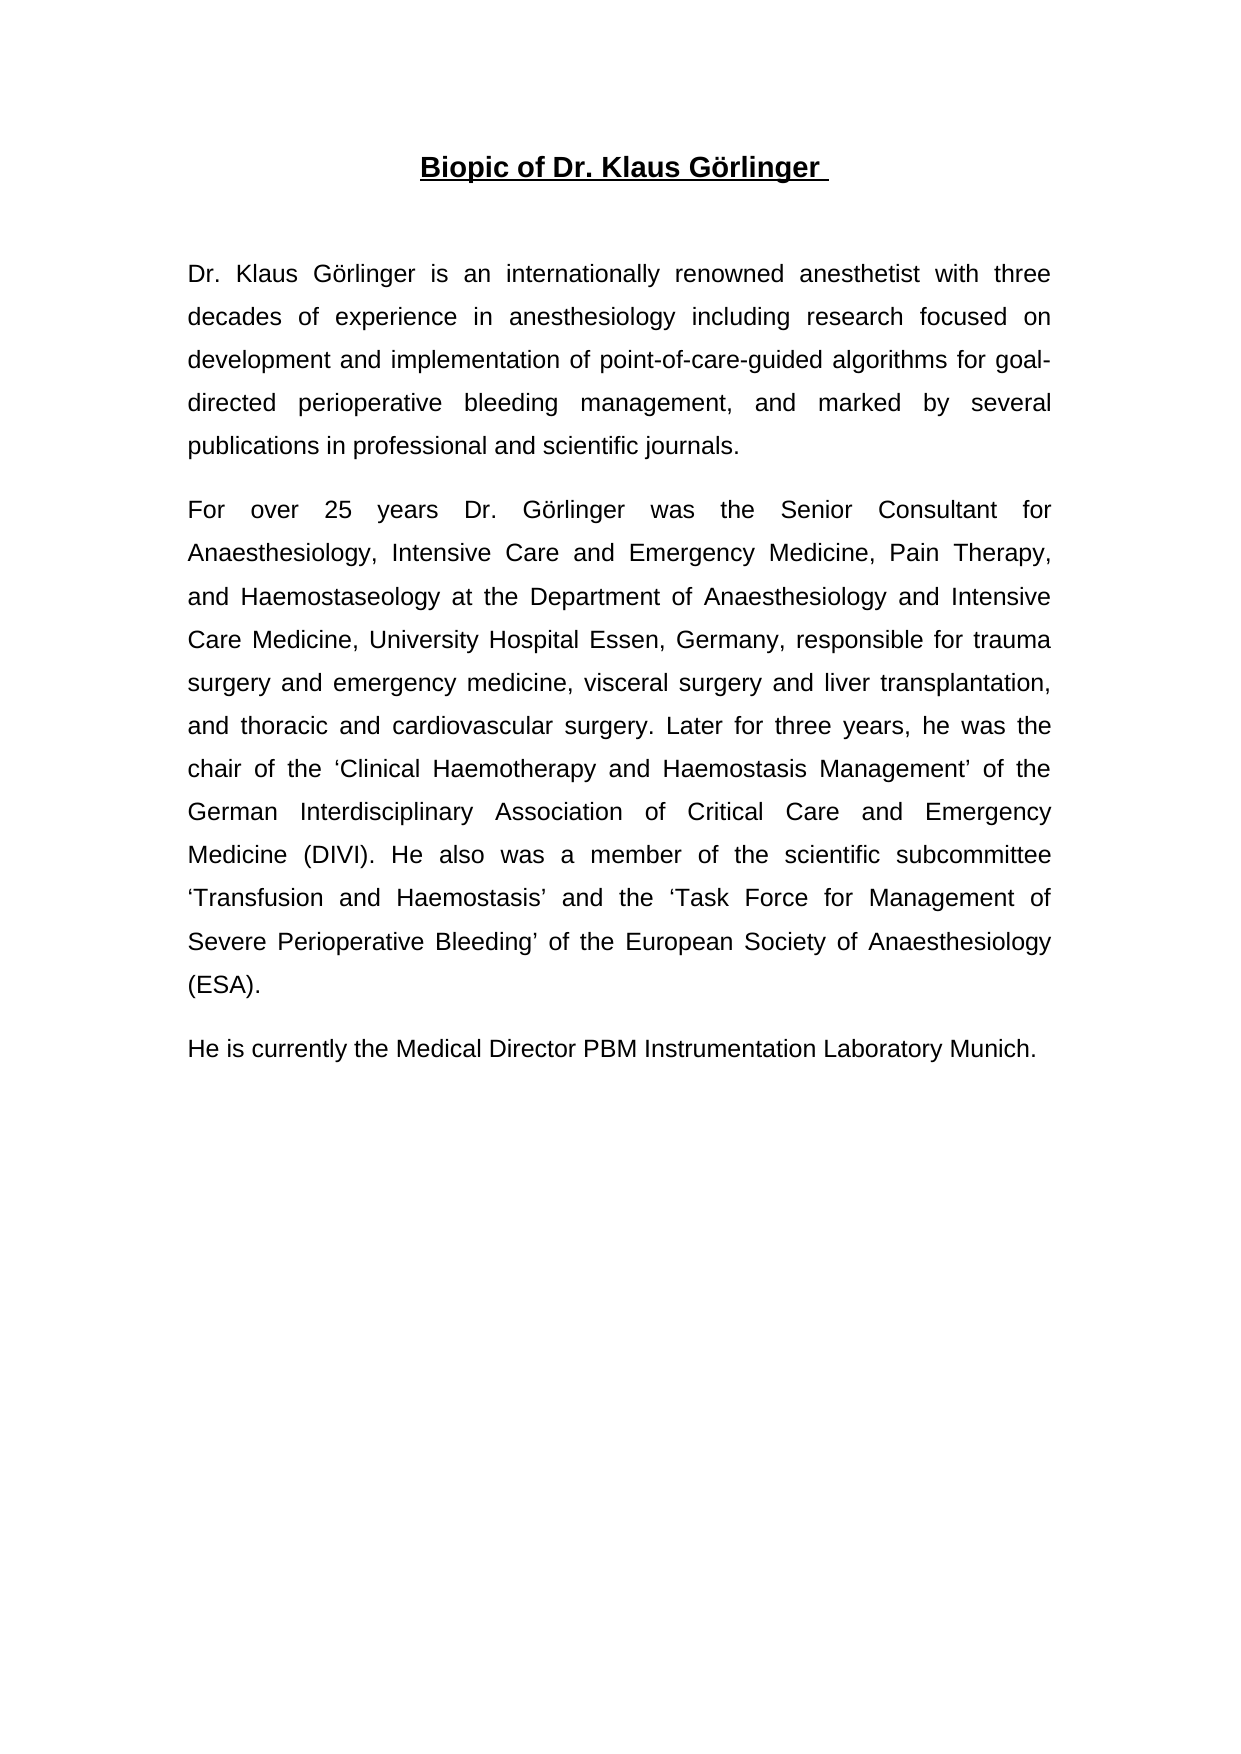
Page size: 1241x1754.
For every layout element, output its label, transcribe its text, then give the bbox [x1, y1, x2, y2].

text Dr. Klaus Görlinger is an internationally renowned anesthetist with three decades of experience in anesthesiology including research focused on development and implementation of point-of-care-guided algorithms for goal-directed perioperative bleeding management, and marked by several publications in professional and scientific journals. [187, 259, 1053, 460]
text Biopic of Dr. Klaus Görlinger [187, 150, 1053, 183]
text For over 25 years Dr. Görlinger was the Senior Consultant for Anaesthesiology, Intensive Care and Emergency Medicine, Pain Therapy, and Haemostaseology at the Department of Anaesthesiology and Intensive Care Medicine, University Hospital Essen, Germany, responsible for trauma surgery and emergency medicine, visceral surgery and liver transplantation, and thoracic and cardiovascular surgery. Later for three years, he was the chair of the ‘Clinical Haemotherapy and Haemostasis Management’ of the German Interdisciplinary Association of Critical Care and Emergency Medicine (DIVI). He also was a member of the scientific subcommittee ‘Transfusion and Haemostasis’ and the ‘Task Force for Management of Severe Perioperative Bleeding’ of the European Society of Anaesthesiology (ESA). [187, 495, 1053, 998]
text He is currently the Medical Director PBM Instrumentation Laboratory Munich. [187, 1033, 1053, 1062]
